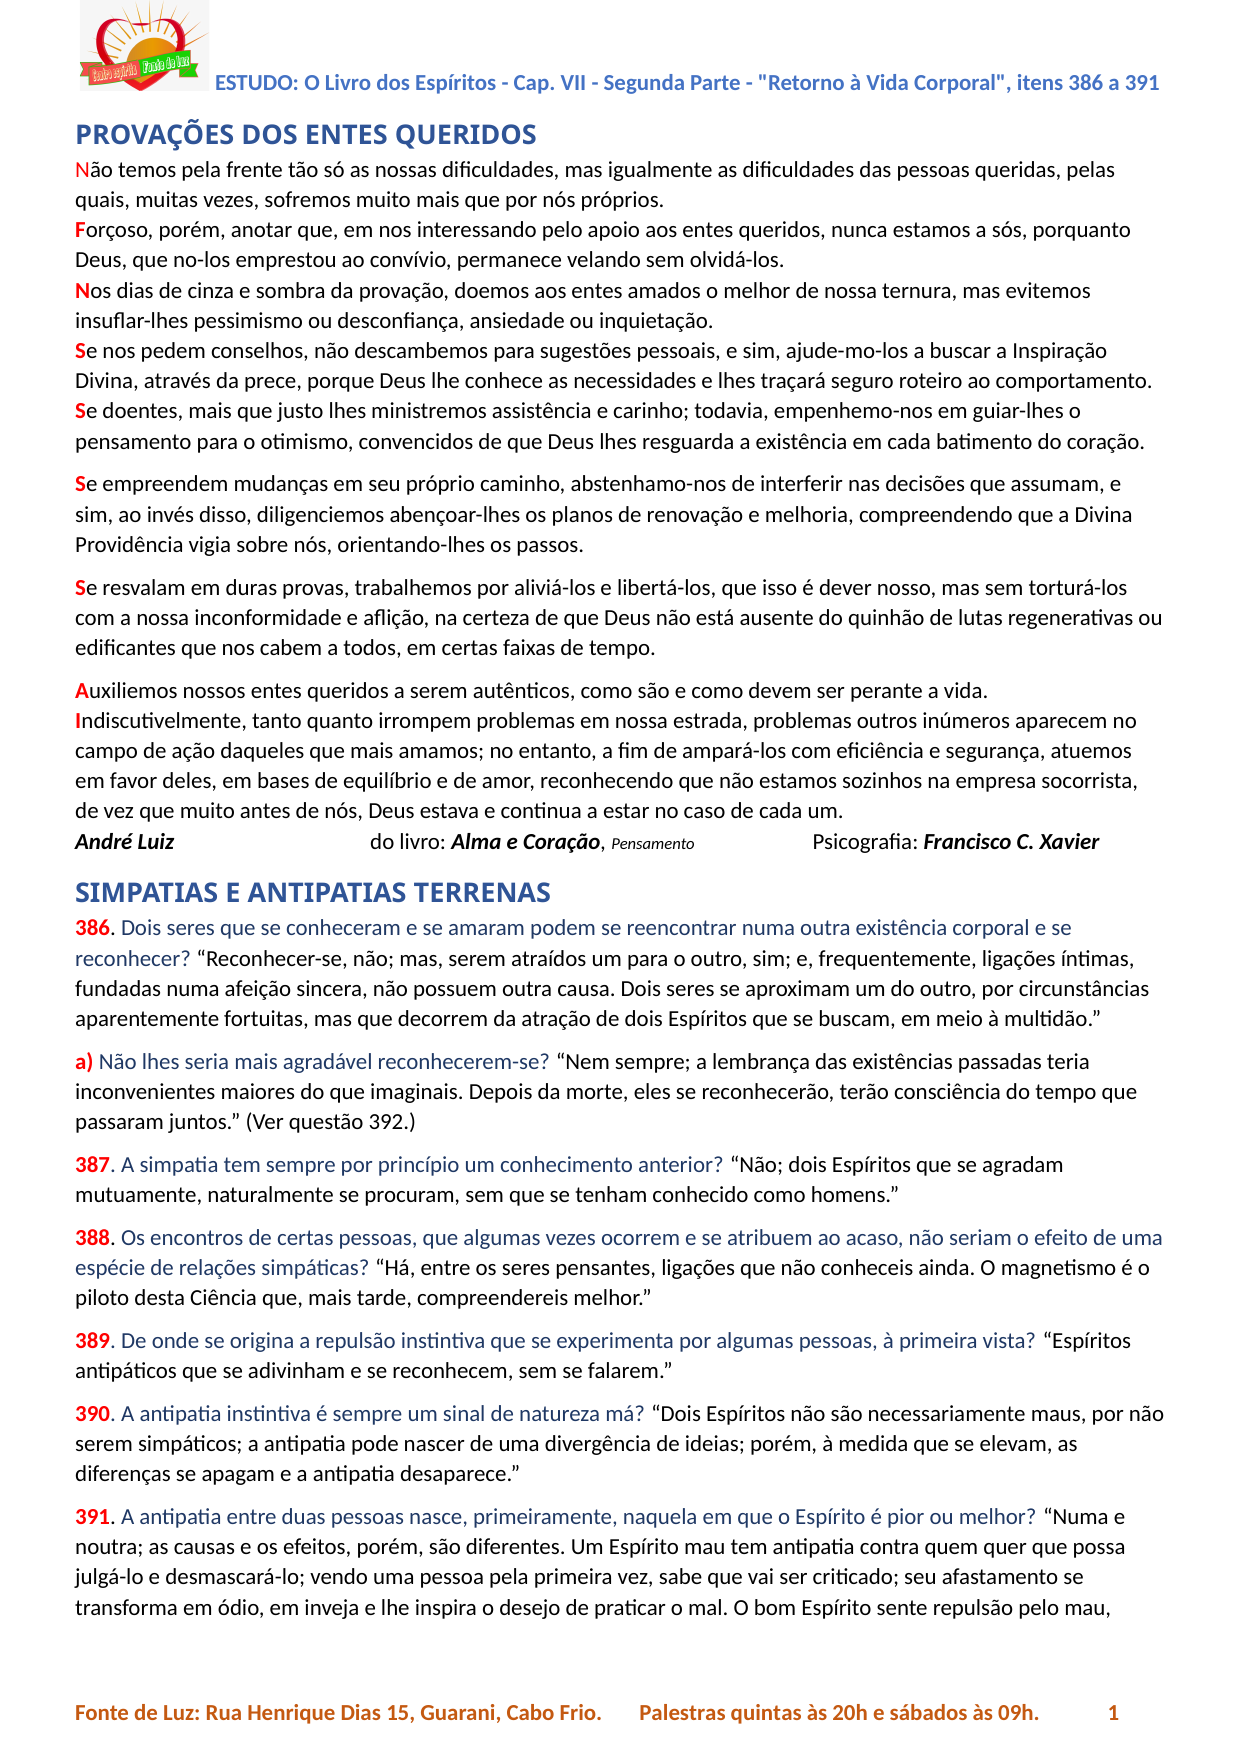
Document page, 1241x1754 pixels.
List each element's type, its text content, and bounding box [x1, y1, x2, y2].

text a) Não lhes seria mais agradável reconhecerem-se? “Nem sempre; a lembrança das existências passadas teria inconvenientes maiores do que imaginais. Depois da morte, eles se reconhecerão, terão consciência do tempo que passaram juntos.” (Ver questão 392.) [75, 1047, 1165, 1135]
text 387. A simpatia tem sempre por princípio um conhecimento anterior? “Não; dois Espíritos que se agradam mutuamente, naturalmente se procuram, sem que se tenham conhecido como homens.” [75, 1150, 1165, 1208]
text Não temos pela frente tão só as nossas dificuldades, mas igualmente as dificuldades das pessoas queridas, pelas quais, muitas vezes, sofremos muito mais que por nós próprios. [75, 155, 1165, 213]
subtitle PROVAÇÕES DOS ENTES QUERIDOS [75, 115, 1165, 152]
subtitle SIMPATIAS E ANTIPATIAS TERRENAS [75, 874, 1165, 911]
picture [79, 0, 210, 91]
text 386. Dois seres que se conheceram e se amaram podem se reencontrar numa outra existência corporal e se reconhecer? “Reconhecer-se, não; mas, serem atraídos um para o outro, sim; e, frequentemente, ligações íntimas, fundadas numa afeição sincera, não possuem outra causa. Dois seres se aproximam um do outro, por circunstâncias aparentemente fortuitas, mas que decorrem da atração de dois Espíritos que se buscam, em meio à multidão.” [75, 913, 1165, 1032]
text André Luiz do livro: Alma e Coração, Pensamento Psicografia: Francisco C. Xavier [75, 827, 1165, 855]
text Indiscutivelmente, tanto quanto irrompem problemas em nossa estrada, problemas outros inúmeros aparecem no campo de ação daqueles que mais amamos; no entanto, a fim de ampará-los com eficiência e segurança, atuemos em favor deles, em bases de equilíbrio e de amor, reconhecendo que não estamos sozinhos na empresa socorrista, de vez que muito antes de nós, Deus estava e continua a estar no caso de cada um. [75, 706, 1165, 825]
text Se empreendem mudanças em seu próprio caminho, abstenhamo-nos de interferir nas decisões que assumam, e sim, ao invés disso, diligenciemos abençoar-lhes os planos de renovação e melhoria, compreendendo que a Divina Providência vigia sobre nós, orientando-lhes os passos. [75, 469, 1165, 558]
text Se doentes, mais que justo lhes ministremos assistência e carinho; todavia, empenhemo-nos em guiar-lhes o pensamento para o otimismo, convencidos de que Deus lhes resguarda a existência em cada batimento do coração. [75, 397, 1165, 455]
text Forçoso, porém, anotar que, em nos interessando pelo apoio aos entes queridos, nunca estamos a sós, porquanto Deus, que no-los emprestou ao convívio, permanece velando sem olvidá-los. [75, 215, 1165, 274]
text 388. Os encontros de certas pessoas, que algumas vezes ocorrem e se atribuem ao acaso, não seriam o efeito de uma espécie de relações simpáticas? “Há, entre os seres pensantes, ligações que não conheceis ainda. O magnetismo é o piloto desta Ciência que, mais tarde, compreendereis melhor.” [75, 1223, 1165, 1311]
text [75, 1502, 1165, 1621]
text Se nos pedem conselhos, não descambemos para sugestões pessoais, e sim, ajude-mo-los a buscar a Inspiração Divina, através da prece, porque Deus lhe conhece as necessidades e lhes traçará seguro roteiro ao comportamento. [75, 336, 1165, 394]
text Auxiliemos nossos entes queridos a serem autênticos, como são e como devem ser perante a vida. [75, 676, 1165, 704]
text Se resvalam em duras provas, trabalhemos por aliviá-los e libertá-los, que isso é dever nosso, mas sem torturá-los com a nossa inconformidade e aflição, na certeza de que Deus não está ausente do quinhão de lutas regenerativas ou edificantes que nos cabem a todos, em certas faixas de tempo. [75, 573, 1165, 661]
text 390. A antipatia instintiva é sempre um sinal de natureza má? “Dois Espíritos não são necessariamente maus, por não serem simpáticos; a antipatia pode nascer de uma divergência de ideias; porém, à medida que se elevam, as diferenças se apagam e a antipatia desaparece.” [75, 1399, 1165, 1487]
text 389. De onde se origina a repulsão instintiva que se experimenta por algumas pessoas, à primeira vista? “Espíritos antipáticos que se adivinham e se reconhecem, sem se falarem.” [75, 1326, 1165, 1384]
text Nos dias de cinza e sombra da provação, doemos aos entes amados o melhor de nossa ternura, mas evitemos insuflar-lhes pessimismo ou desconfiança, ansiedade ou inquietação. [75, 276, 1165, 334]
